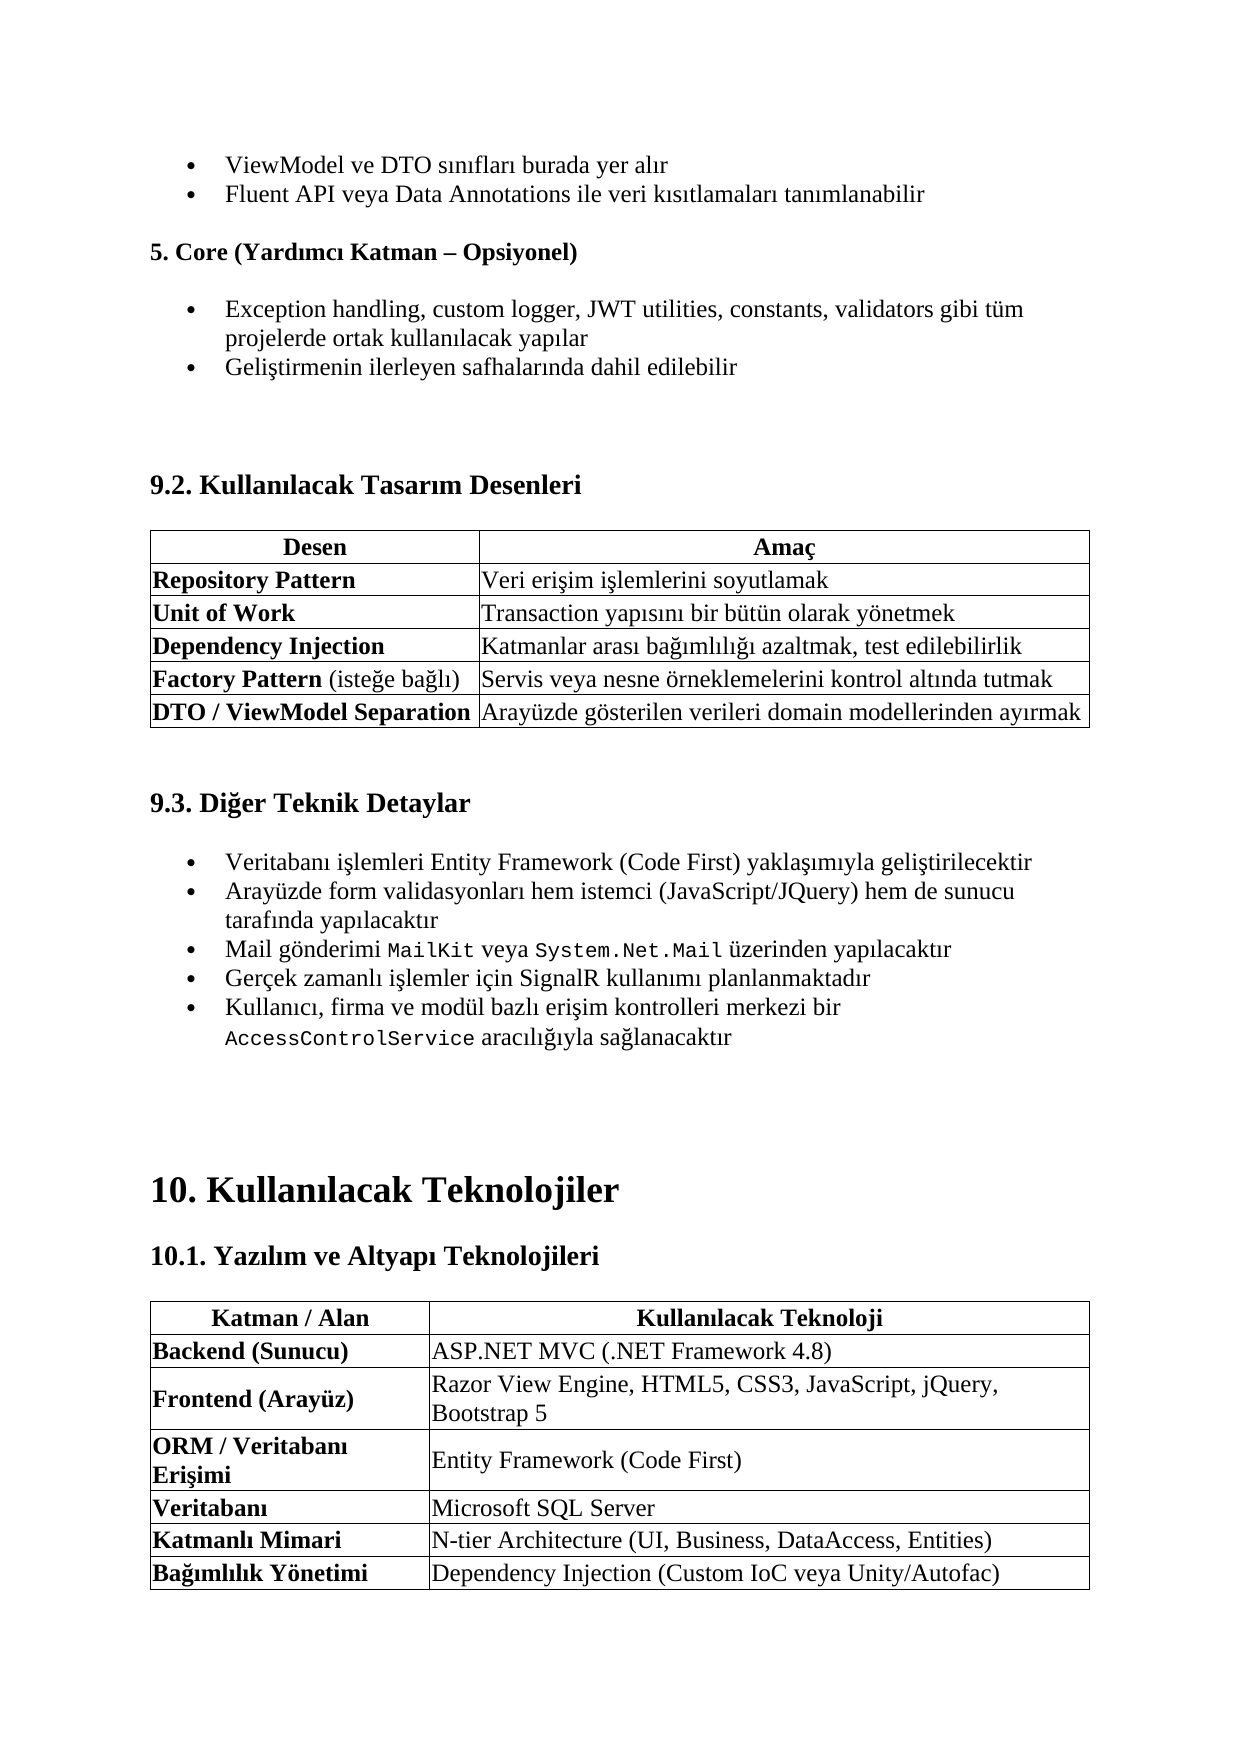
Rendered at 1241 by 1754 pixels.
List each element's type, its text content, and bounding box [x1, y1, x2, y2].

text 9.3. Diğer Teknik Detaylar [150, 786, 1090, 818]
table_cell Repository Pattern [151, 564, 479, 595]
table_cell Razor View Engine, HTML5, CSS3, JavaScript, jQuery, Bootstrap 5 [430, 1368, 1089, 1428]
table_cell Katmanlı Mimari [151, 1524, 429, 1556]
list Arayüzde form validasyonları hem istemci (JavaScript/JQuery) hem de sunucu tarafında yapılacaktır [187, 876, 1090, 934]
table_cell Microsoft SQL Server [430, 1491, 1089, 1523]
table_cell ASP.NET MVC (.NET Framework 4.8) [430, 1335, 1089, 1367]
table_cell Dependency Injection [151, 629, 479, 661]
table_cell Dependency Injection (Custom IoC veya Unity/Autofac) [430, 1557, 1089, 1589]
list ViewModel ve DTO sınıfları burada yer alır [187, 150, 1090, 179]
table_cell Arayüzde gösterilen verileri domain modellerinden ayırmak [480, 695, 1089, 727]
table_cell Veritabanı [151, 1491, 429, 1523]
table_cell Factory Pattern (isteğe bağlı) [151, 662, 479, 694]
table_cell ORM / Veritabanı Erişimi [151, 1430, 429, 1490]
table_cell Katmanlar arası bağımlılığı azaltmak, test edilebilirlik [480, 629, 1089, 661]
table_cell Unit of Work [151, 596, 479, 628]
text 9.2. Kullanılacak Tasarım Desenleri [150, 468, 1090, 500]
table_header Katman / Alan [151, 1302, 429, 1334]
list Mail gönderimi MailKit veya System.Net.Mail üzerinden yapılacaktır [187, 934, 1090, 963]
table_header Amaç [480, 531, 1089, 562]
table_cell DTO / ViewModel Separation [151, 695, 479, 727]
list Fluent API veya Data Annotations ile veri kısıtlamaları tanımlanabilir [187, 179, 1090, 207]
table_cell Backend (Sunucu) [151, 1335, 429, 1367]
table_cell Veri erişim işlemlerini soyutlamak [480, 564, 1089, 595]
text 10.1. Yazılım ve Altyapı Teknolojileri [150, 1239, 1090, 1272]
text 10. Kullanılacak Teknolojiler [150, 1167, 1090, 1210]
table_cell Frontend (Arayüz) [151, 1368, 429, 1428]
table_cell Entity Framework (Code First) [430, 1430, 1089, 1490]
table_cell Servis veya nesne örneklemelerini kontrol altında tutmak [480, 662, 1089, 694]
list Gerçek zamanlı işlemler için SignalR kullanımı planlanmaktadır [187, 963, 1090, 992]
table_header Kullanılacak Teknoloji [430, 1302, 1089, 1334]
list Geliştirmenin ilerleyen safhalarında dahil edilebilir [187, 352, 1090, 381]
list Exception handling, custom logger, JWT utilities, constants, validators gibi tüm projelerde ortak kullanılacak yapılar [187, 294, 1090, 352]
table_cell Bağımlılık Yönetimi [151, 1557, 429, 1589]
text 5. Core (Yardımcı Katman – Opsiyonel) [150, 237, 1090, 265]
table_cell Transaction yapısını bir bütün olarak yönetmek [480, 596, 1089, 628]
table_header Desen [151, 531, 479, 562]
list Veritabanı işlemleri Entity Framework (Code First) yaklaşımıyla geliştirilecektir [187, 847, 1090, 876]
list Kullanıcı, firma ve modül bazlı erişim kontrolleri merkezi bir AccessControlService aracılığıyla sağlanacaktır [187, 992, 1090, 1051]
table_cell N-tier Architecture (UI, Business, DataAccess, Entities) [430, 1524, 1089, 1556]
